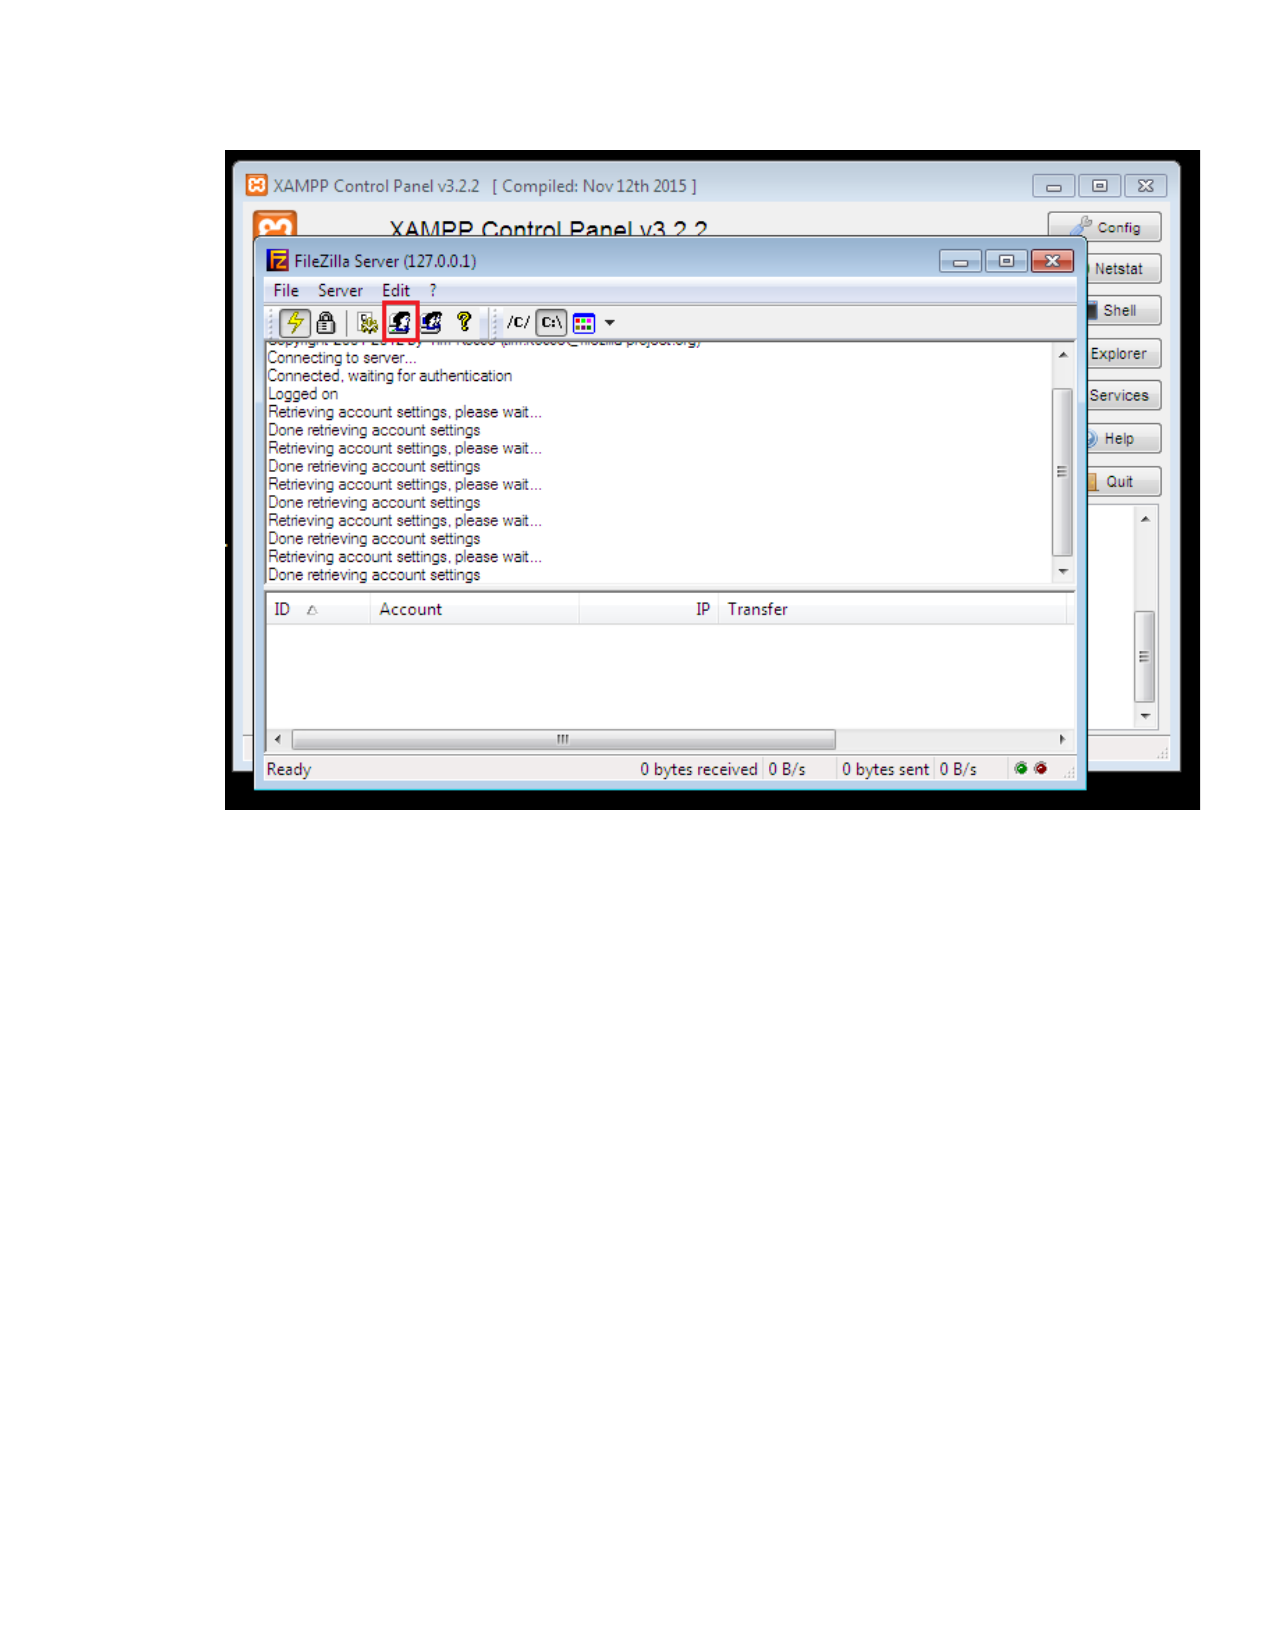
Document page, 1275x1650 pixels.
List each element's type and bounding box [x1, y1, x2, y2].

picture [225, 150, 1200, 810]
